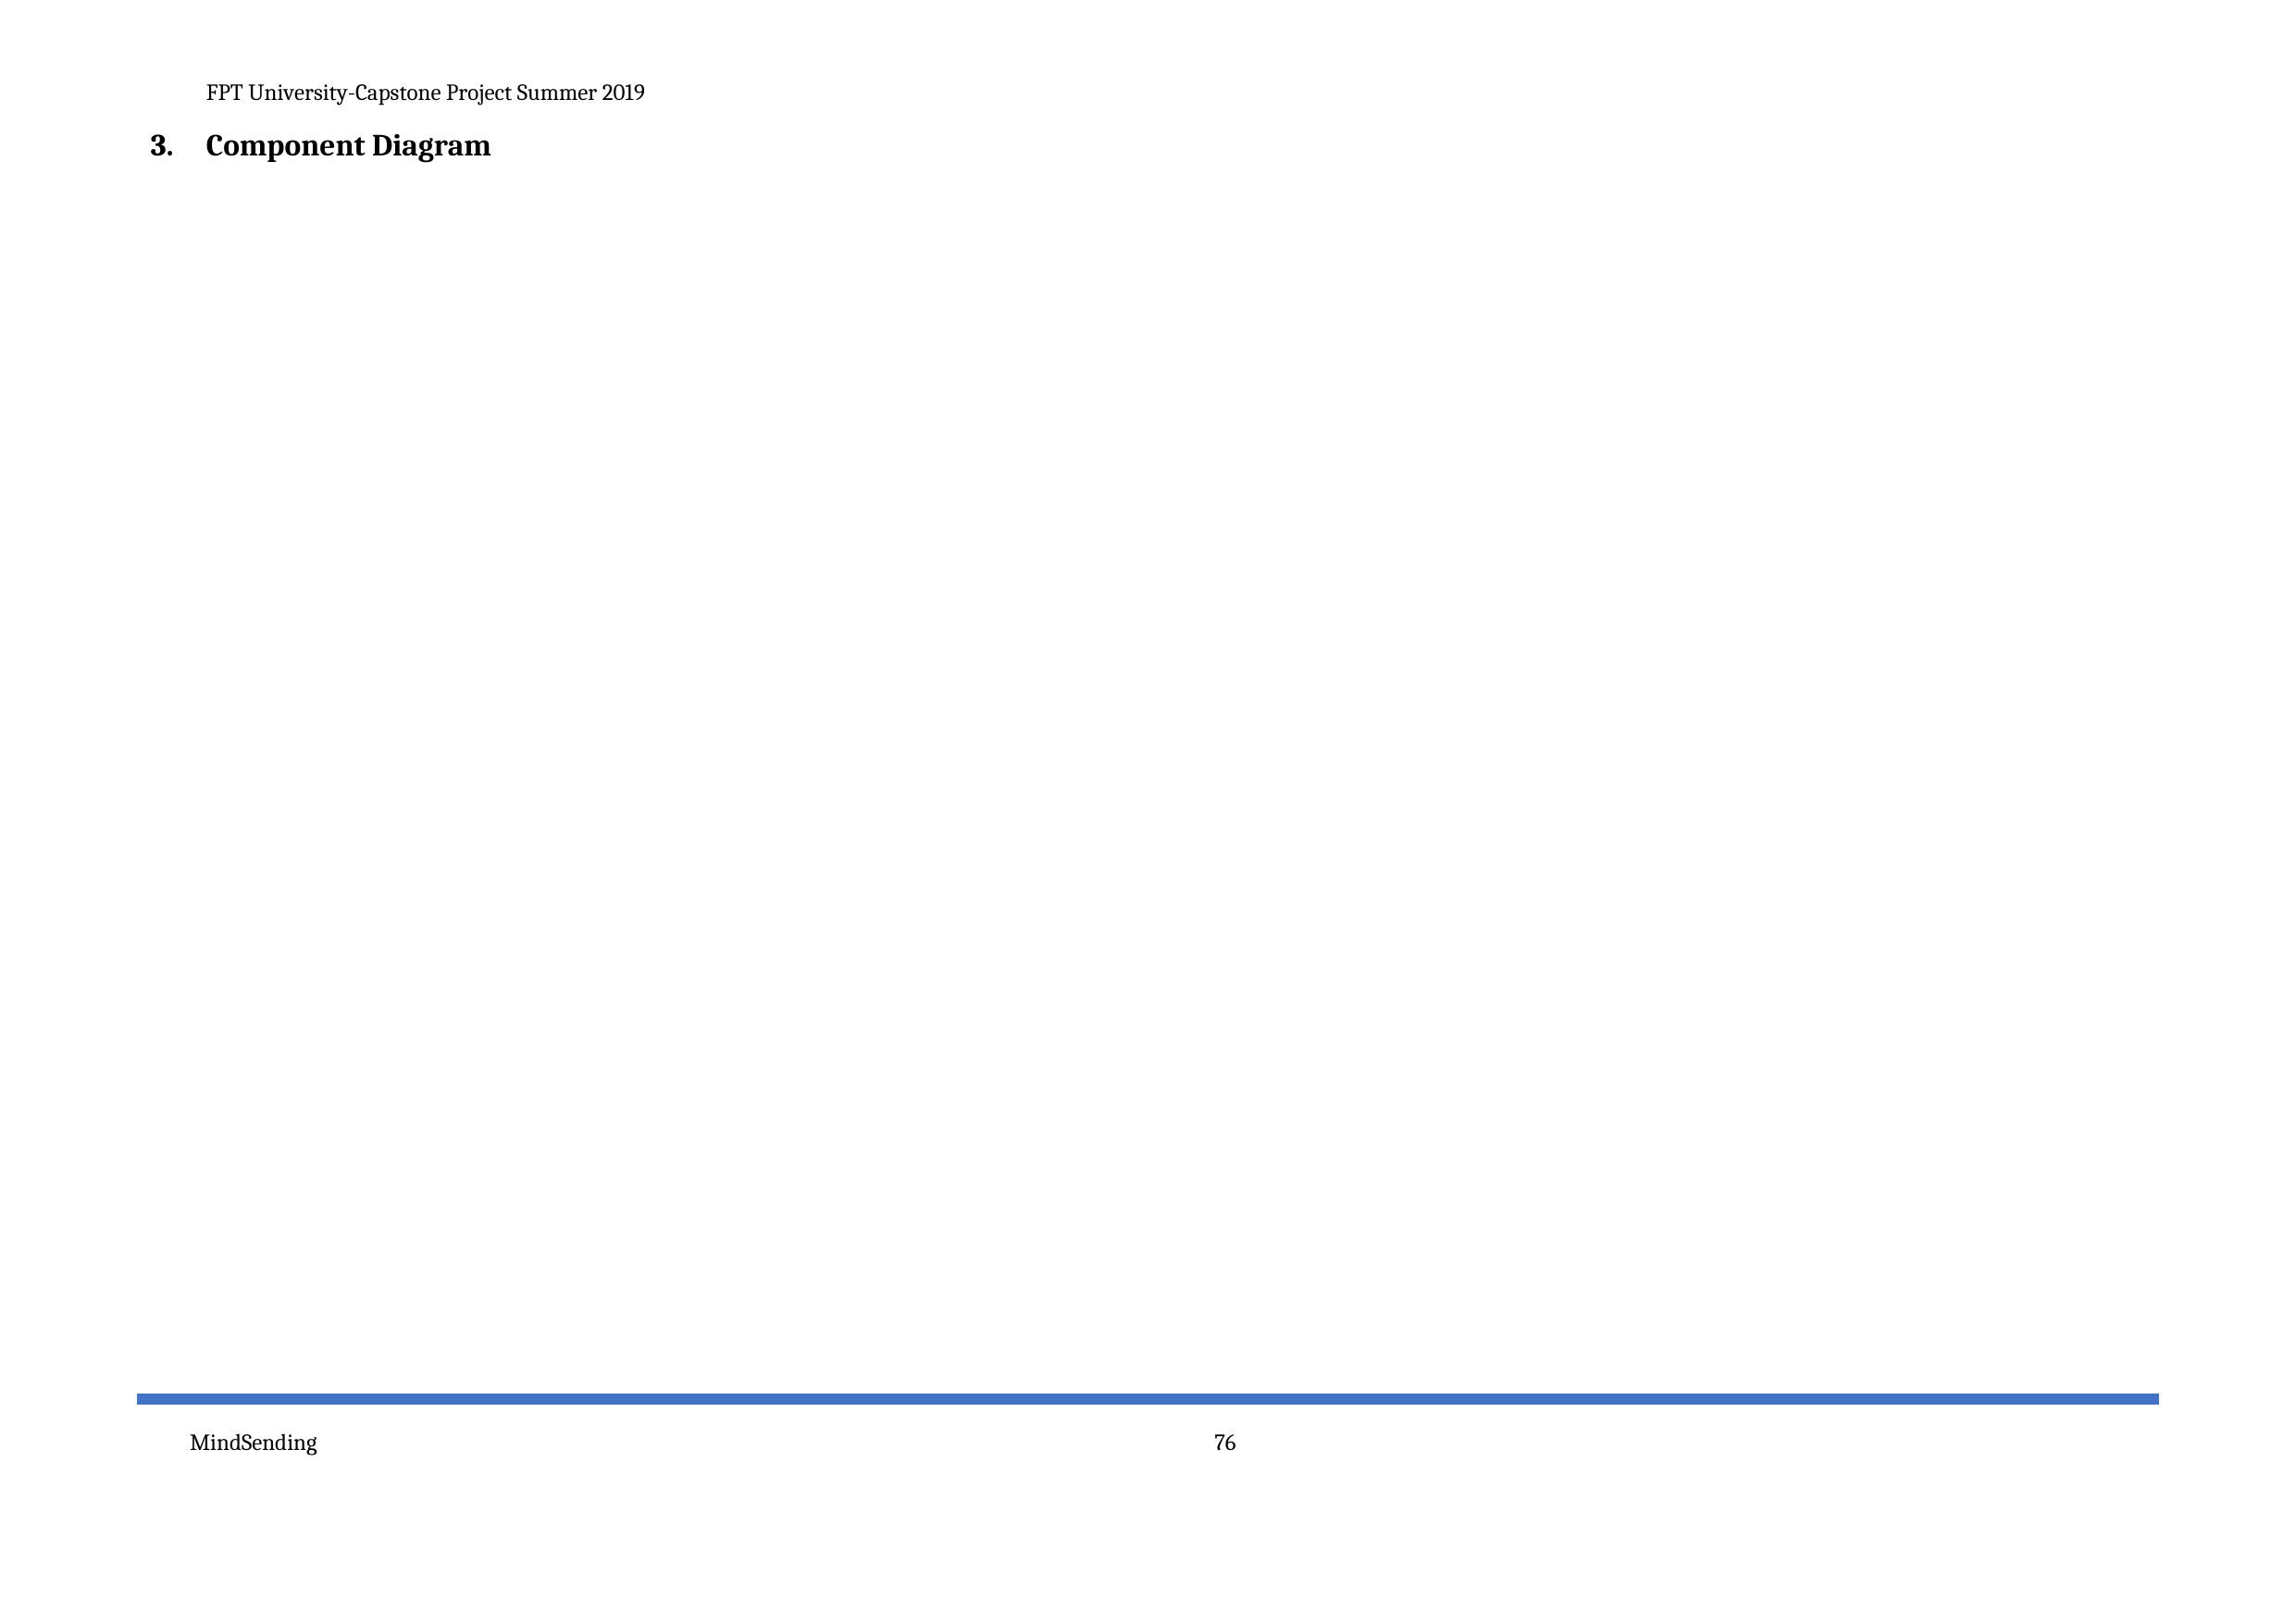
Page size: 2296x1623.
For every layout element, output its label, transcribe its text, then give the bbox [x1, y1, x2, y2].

subtitle Component Diagram [137, 128, 2159, 164]
